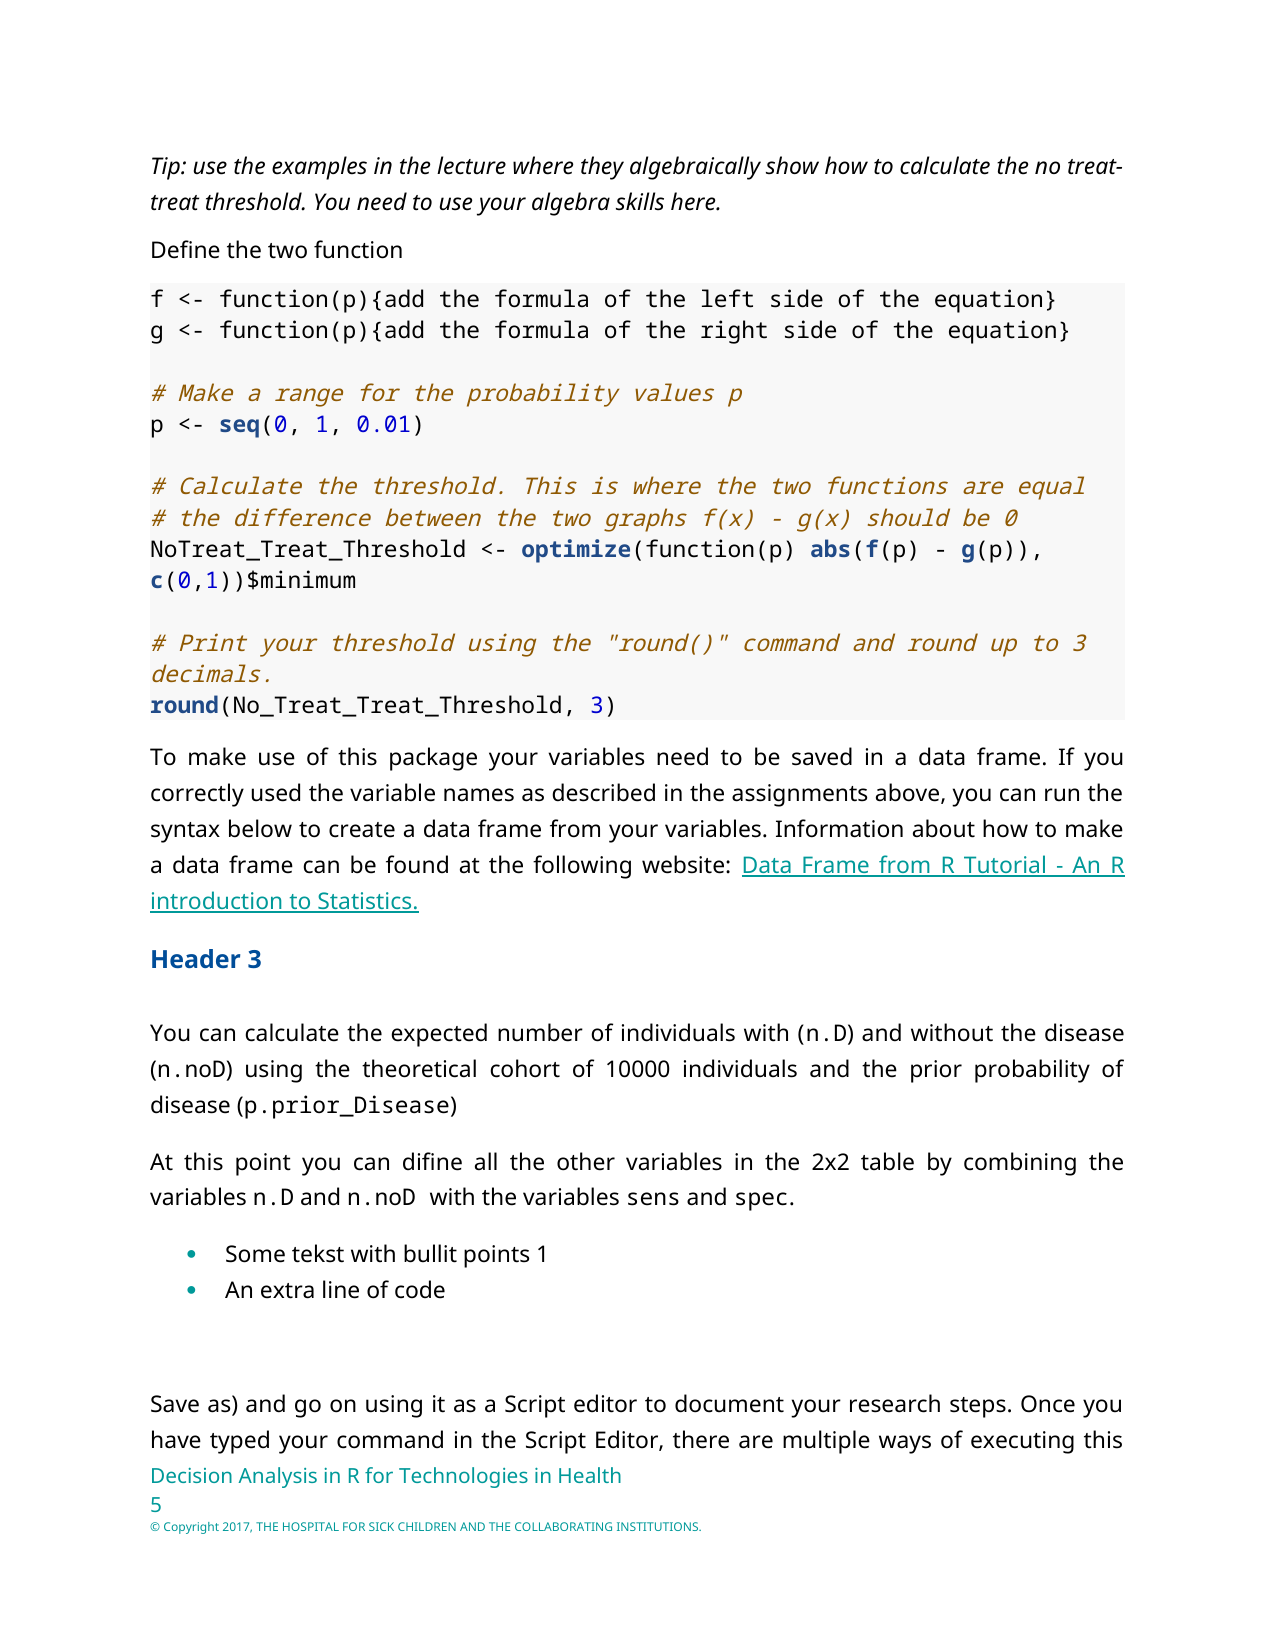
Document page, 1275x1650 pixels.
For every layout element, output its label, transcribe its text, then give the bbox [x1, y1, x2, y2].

text You can calculate the expected number of individuals with (n.D) and without the disease (n.noD) using the theoretical cohort of 10000 individuals and the prior probability of disease (p.prior_Disease) [150, 1017, 1125, 1120]
text f <- function(p){add the formula of the left side of the equation} g <- function(p){add the formula of the right side of the equation} # Make a range for the probability values p p <- seq(0, 1, 0.01) # Calculate the threshold. This is where the two functions are equal # the difference between the two graphs f(x) - g(x) should be 0 NoTreat_Treat_Threshold <- optimize(function(p) abs(f(p) - g(p)), c(0,1))$minimum # Print your threshold using the "round()" command and round up to 3 decimals. round(No_Treat_Treat_Threshold, 3) [150, 283, 1125, 720]
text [150, 1388, 1125, 1455]
list Some tekst with bullit points 1 [187, 1238, 1125, 1269]
subtitle Header 3 [150, 942, 1125, 976]
text At this point you can difine all the other variables in the 2x2 table by combining the variables n.D and n.noD with the variables sens and spec. [150, 1145, 1125, 1213]
list An extra line of code [187, 1274, 1125, 1305]
text To make use of this package your variables need to be saved in a data frame. If you correctly used the variable names as described in the assignments above, you can run the syntax below to create a data frame from your variables. Information about how to make a data frame can be found at the following website: Data Frame from R Tutorial - An R introduction to Statistics. [150, 741, 1125, 916]
text Define the two function [150, 234, 1125, 266]
text Tip: use the examples in the lecture where they algebraically show how to calculate the no treat-treat threshold. You need to use your algebra skills here. [150, 150, 1125, 217]
